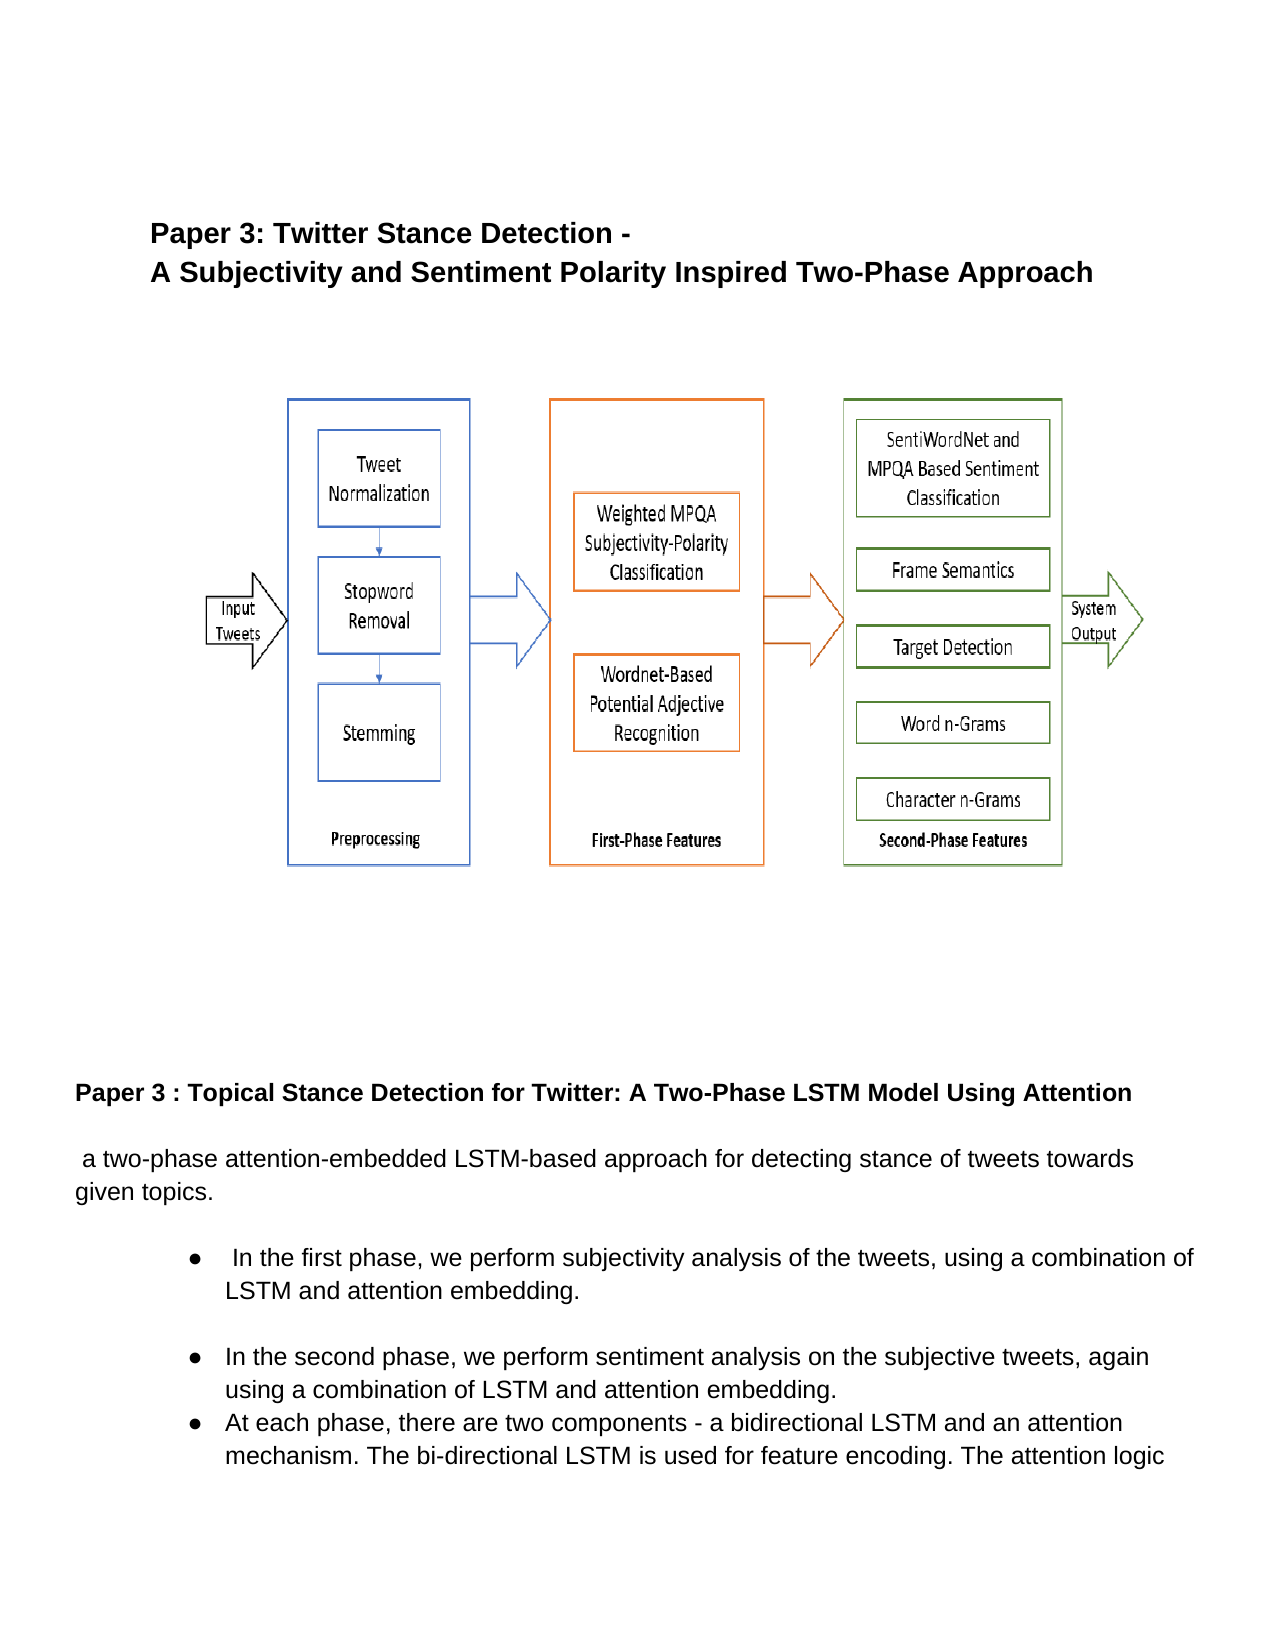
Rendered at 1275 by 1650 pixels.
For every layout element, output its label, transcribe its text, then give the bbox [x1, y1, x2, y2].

picture [150, 323, 1252, 909]
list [187, 1408, 1200, 1469]
text Paper 3 : Topical Stance Detection for Twitter: A Two-Phase LSTM Model Using Attention [75, 1077, 1200, 1106]
list In the first phase, we perform subjectivity analysis of the tweets, using a combination of LSTM and attention embedding. [187, 1243, 1200, 1304]
list In the second phase, we perform sentiment analysis on the subjective tweets, again using a combination of LSTM and attention embedding. [187, 1342, 1200, 1403]
text a two-phase attention-embedded LSTM-based approach for detecting stance of tweets towards given topics. [75, 1143, 1200, 1205]
text A Subjectivity and Sentiment Polarity Inspired Two-Phase Approach [150, 254, 1200, 288]
text Paper 3: Twitter Stance Detection - [150, 216, 1200, 249]
